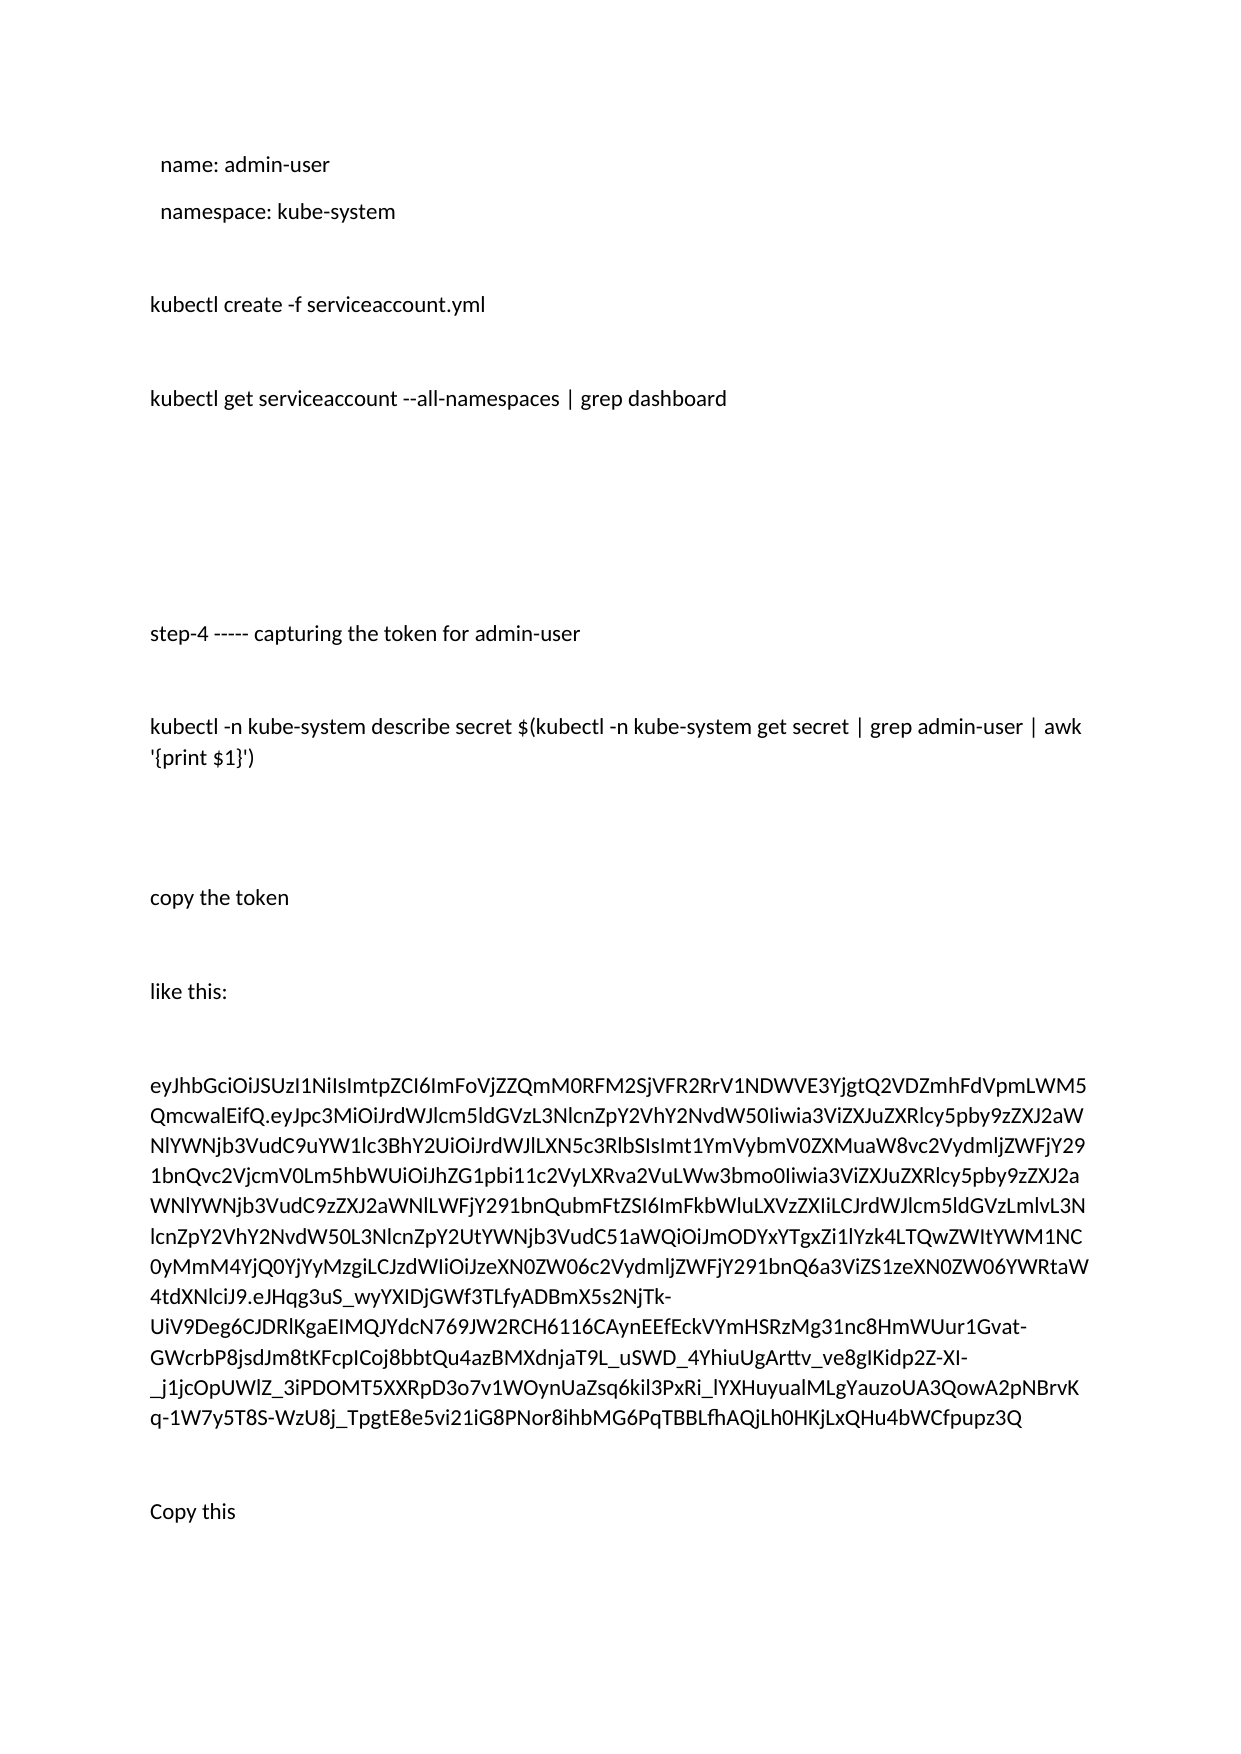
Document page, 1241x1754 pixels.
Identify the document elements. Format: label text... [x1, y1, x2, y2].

text name: admin-user [150, 150, 1090, 178]
text like this: [150, 977, 1090, 1005]
text Copy this [150, 1497, 1090, 1525]
text step-4 ----- capturing the token for admin-user [150, 619, 1090, 647]
text eyJhbGciOiJSUzI1NiIsImtpZCI6ImFoVjZZQmM0RFM2SjVFR2RrV1NDWVE3YjgtQ2VDZmhFdVpmLWM5QmcwalEifQ.eyJpc3MiOiJrdWJlcm5ldGVzL3NlcnZpY2VhY2NvdW50Iiwia3ViZXJuZXRlcy5pby9zZXJ2aWNlYWNjb3VudC9uYW1lc3BhY2UiOiJrdWJlLXN5c3RlbSIsImt1YmVybmV0ZXMuaW8vc2VydmljZWFjY291bnQvc2VjcmV0Lm5hbWUiOiJhZG1pbi11c2VyLXRva2VuLWw3bmo0Iiwia3ViZXJuZXRlcy5pby9zZXJ2aWNlYWNjb3VudC9zZXJ2aWNlLWFjY291bnQubmFtZSI6ImFkbWluLXVzZXIiLCJrdWJlcm5ldGVzLmlvL3NlcnZpY2VhY2NvdW50L3NlcnZpY2UtYWNjb3VudC51aWQiOiJmODYxYTgxZi1lYzk4LTQwZWItYWM1NC0yMmM4YjQ0YjYyMzgiLCJzdWIiOiJzeXN0ZW06c2VydmljZWFjY291bnQ6a3ViZS1zeXN0ZW06YWRtaW4tdXNlciJ9.eJHqg3uS_wyYXIDjGWf3TLfyADBmX5s2NjTk-UiV9Deg6CJDRlKgaEIMQJYdcN769JW2RCH6116CAynEEfEckVYmHSRzMg31nc8HmWUur1Gvat-GWcrbP8jsdJm8tKFcpICoj8bbtQu4azBMXdnjaT9L_uSWD_4YhiuUgArttv_ve8gIKidp2Z-XI-_j1jcOpUWlZ_3iPDOMT5XXRpD3o7v1WOynUaZsq6kil3PxRi_lYXHuyualMLgYauzoUA3QowA2pNBrvKq-1W7y5T8S-WzU8j_TpgtE8e5vi21iG8PNor8ihbMG6PqTBBLfhAQjLh0HKjLxQHu4bWCfpupz3Q [150, 1071, 1090, 1431]
text copy the token [150, 883, 1090, 911]
text kubectl get serviceaccount --all-namespaces | grep dashboard [150, 384, 1090, 412]
text namespace: kube-system [150, 197, 1090, 225]
text kubectl -n kube-system describe secret $(kubectl -n kube-system get secret | grep admin-user | awk '{print $1}') [150, 712, 1090, 771]
text kubectl create -f serviceaccount.yml [150, 291, 1090, 319]
